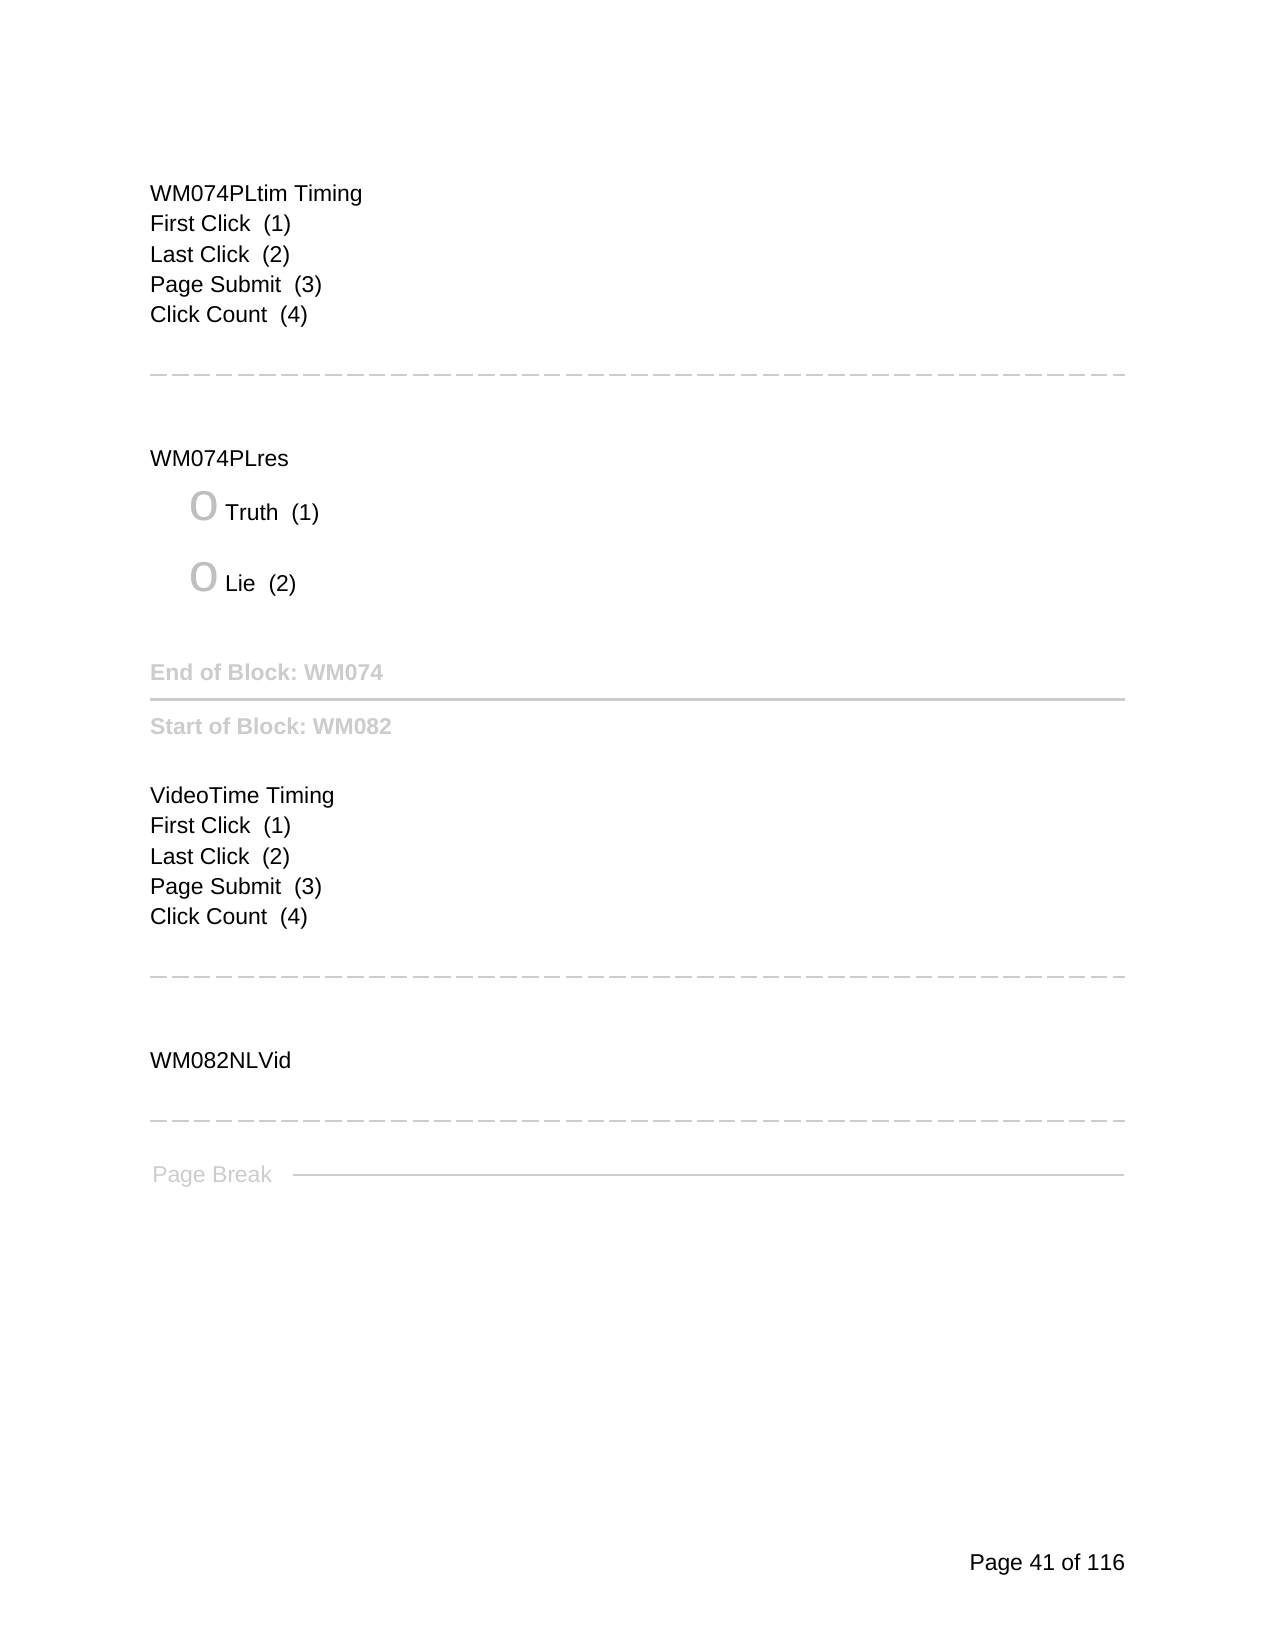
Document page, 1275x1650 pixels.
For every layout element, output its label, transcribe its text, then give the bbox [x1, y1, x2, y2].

text VideoTime Timing [150, 782, 1125, 808]
text WM074PLtim Timing [150, 180, 1125, 207]
text Start of Block: WM082 [150, 713, 1125, 739]
list Click Count (4) [150, 301, 1125, 327]
list Truth (1) [187, 475, 1125, 537]
table_header [291, 1161, 1125, 1201]
list Page Submit (3) [150, 271, 1125, 297]
list First Click (1) [150, 812, 1125, 839]
list Last Click (2) [150, 843, 1125, 869]
list First Click (1) [150, 210, 1125, 237]
text WM082NLVid [150, 1047, 1125, 1073]
list Click Count (4) [150, 903, 1125, 929]
text WM074PLres [150, 445, 1125, 471]
list Last Click (2) [150, 241, 1125, 267]
table_header Page Break [151, 1161, 291, 1201]
list Lie (2) [187, 546, 1125, 607]
text End of Block: WM074 [150, 659, 1125, 685]
list Page Submit (3) [150, 873, 1125, 899]
